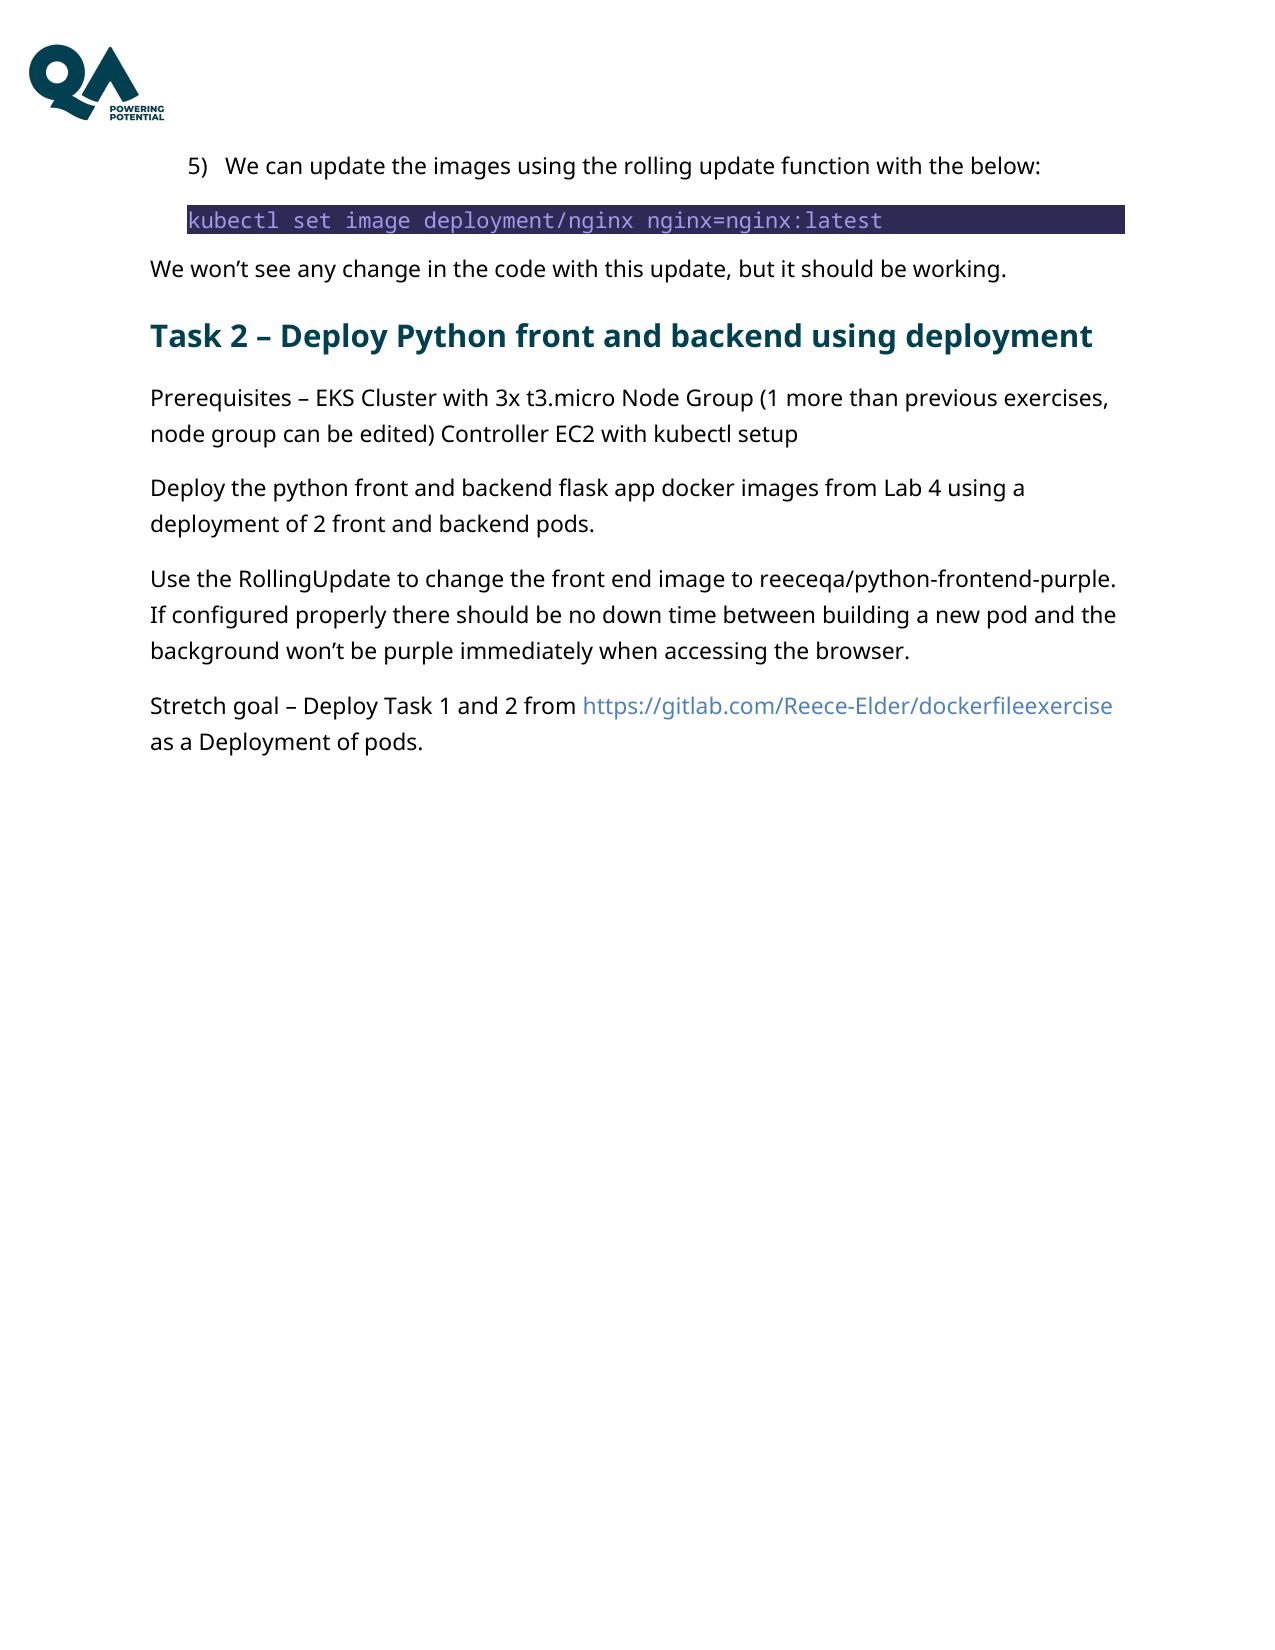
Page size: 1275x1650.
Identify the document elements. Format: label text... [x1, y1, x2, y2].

text Use the RollingUpdate to change the front end image to reeceqa/python-frontend-purple. If configured properly there should be no down time between building a new pod and the background won’t be purple immediately when accessing the browser. [150, 563, 1125, 666]
text Prerequisites – EKS Cluster with 3x t3.micro Node Group (1 more than previous exercises, node group can be edited) Controller EC2 with kubectl setup [150, 382, 1125, 449]
text Stretch goal – Deploy Task 1 and 2 from https://gitlab.com/Reece-Elder/dockerfileexercise as a Deployment of pods. [150, 689, 1125, 757]
text kubectl set image deployment/nginx nginx=nginx:latest [187, 205, 1125, 234]
subtitle Task 2 – Deploy Python front and backend using deployment [150, 314, 1125, 357]
text Deploy the python front and backend flask app docker images from Lab 4 using a deployment of 2 front and backend pods. [150, 472, 1125, 539]
text We won’t see any change in the code with this update, but it should be working. [150, 253, 1125, 284]
picture [8, 27, 183, 134]
list We can update the images using the rolling update function with the below: [187, 150, 1125, 181]
